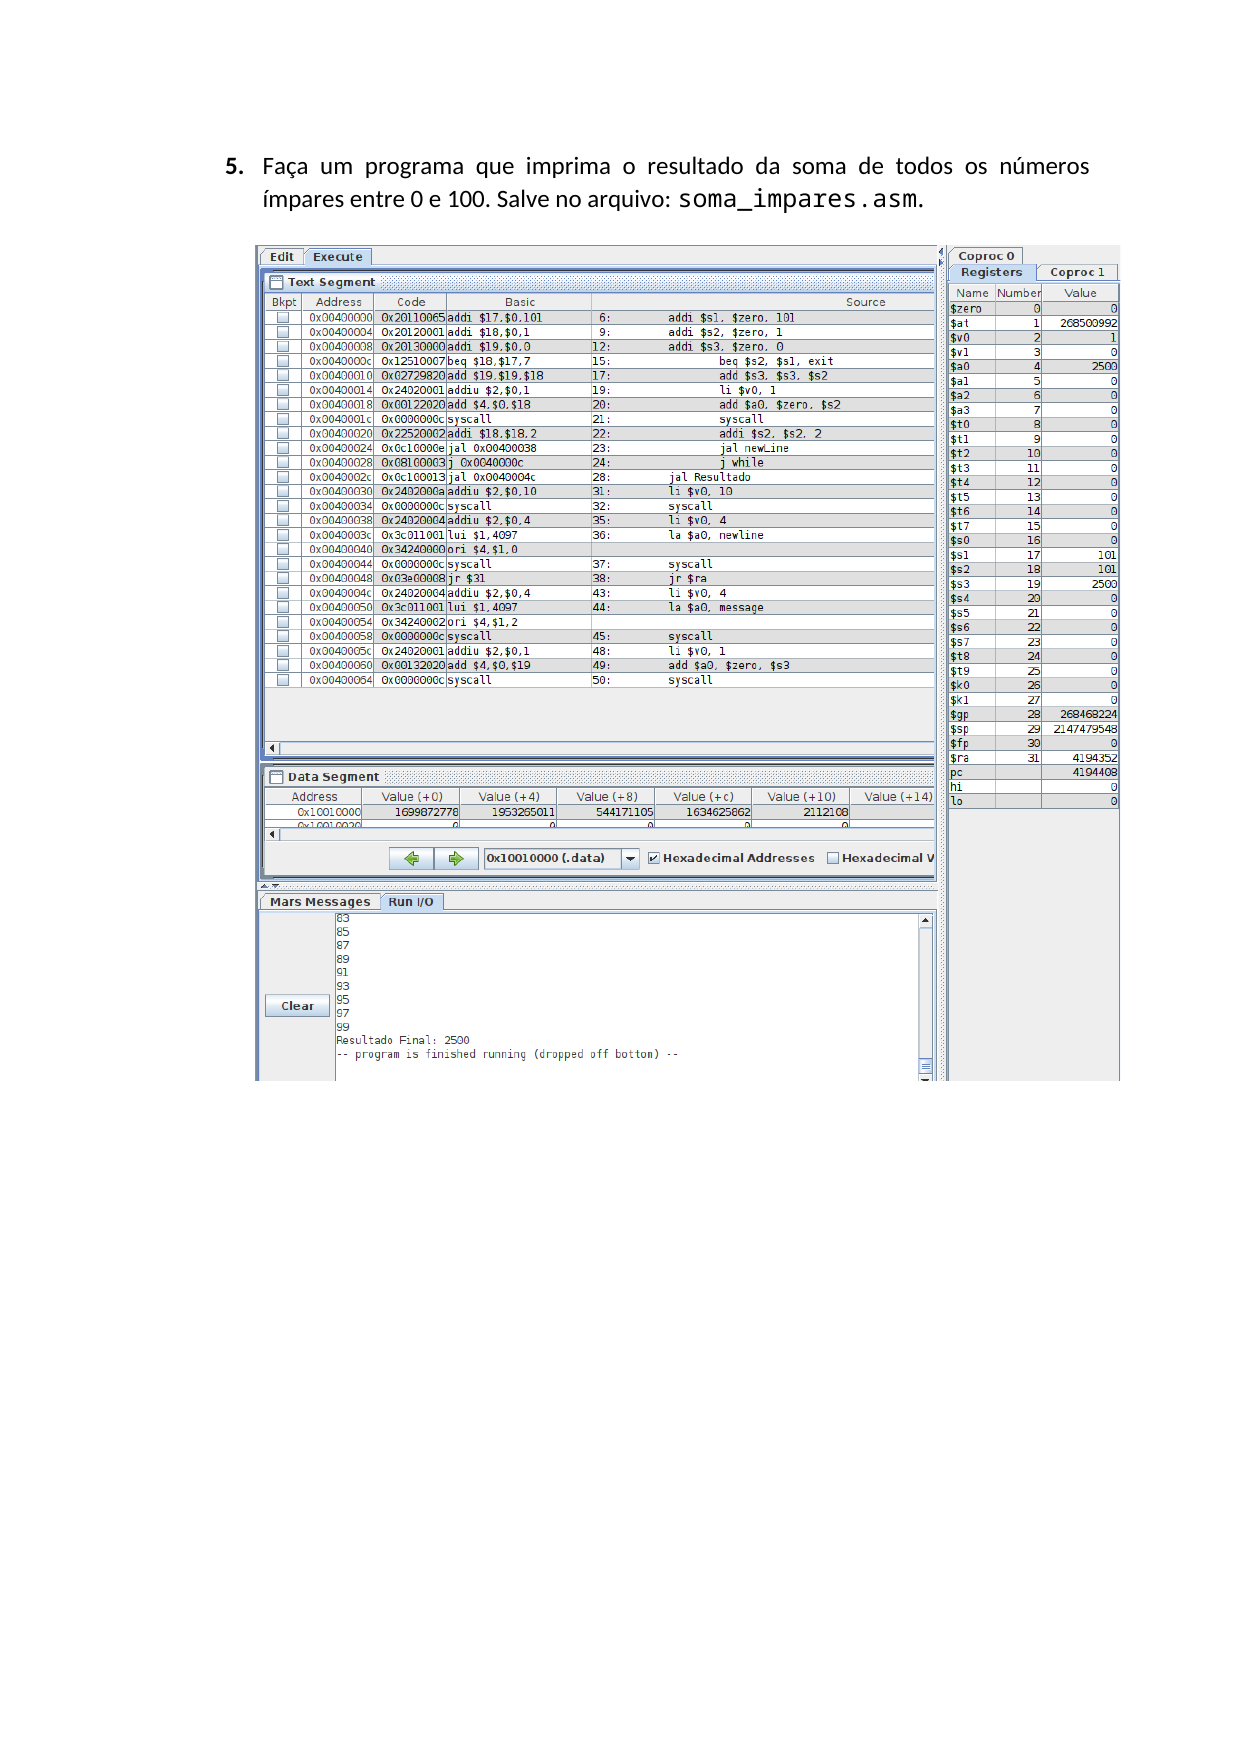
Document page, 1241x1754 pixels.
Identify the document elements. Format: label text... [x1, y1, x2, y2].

list Faça um programa que imprima o resultado da soma de todos os números ímpares entre 0 e 100. Salve no arquivo: soma_impares.asm. [225, 150, 1090, 214]
picture [255, 245, 1121, 1081]
